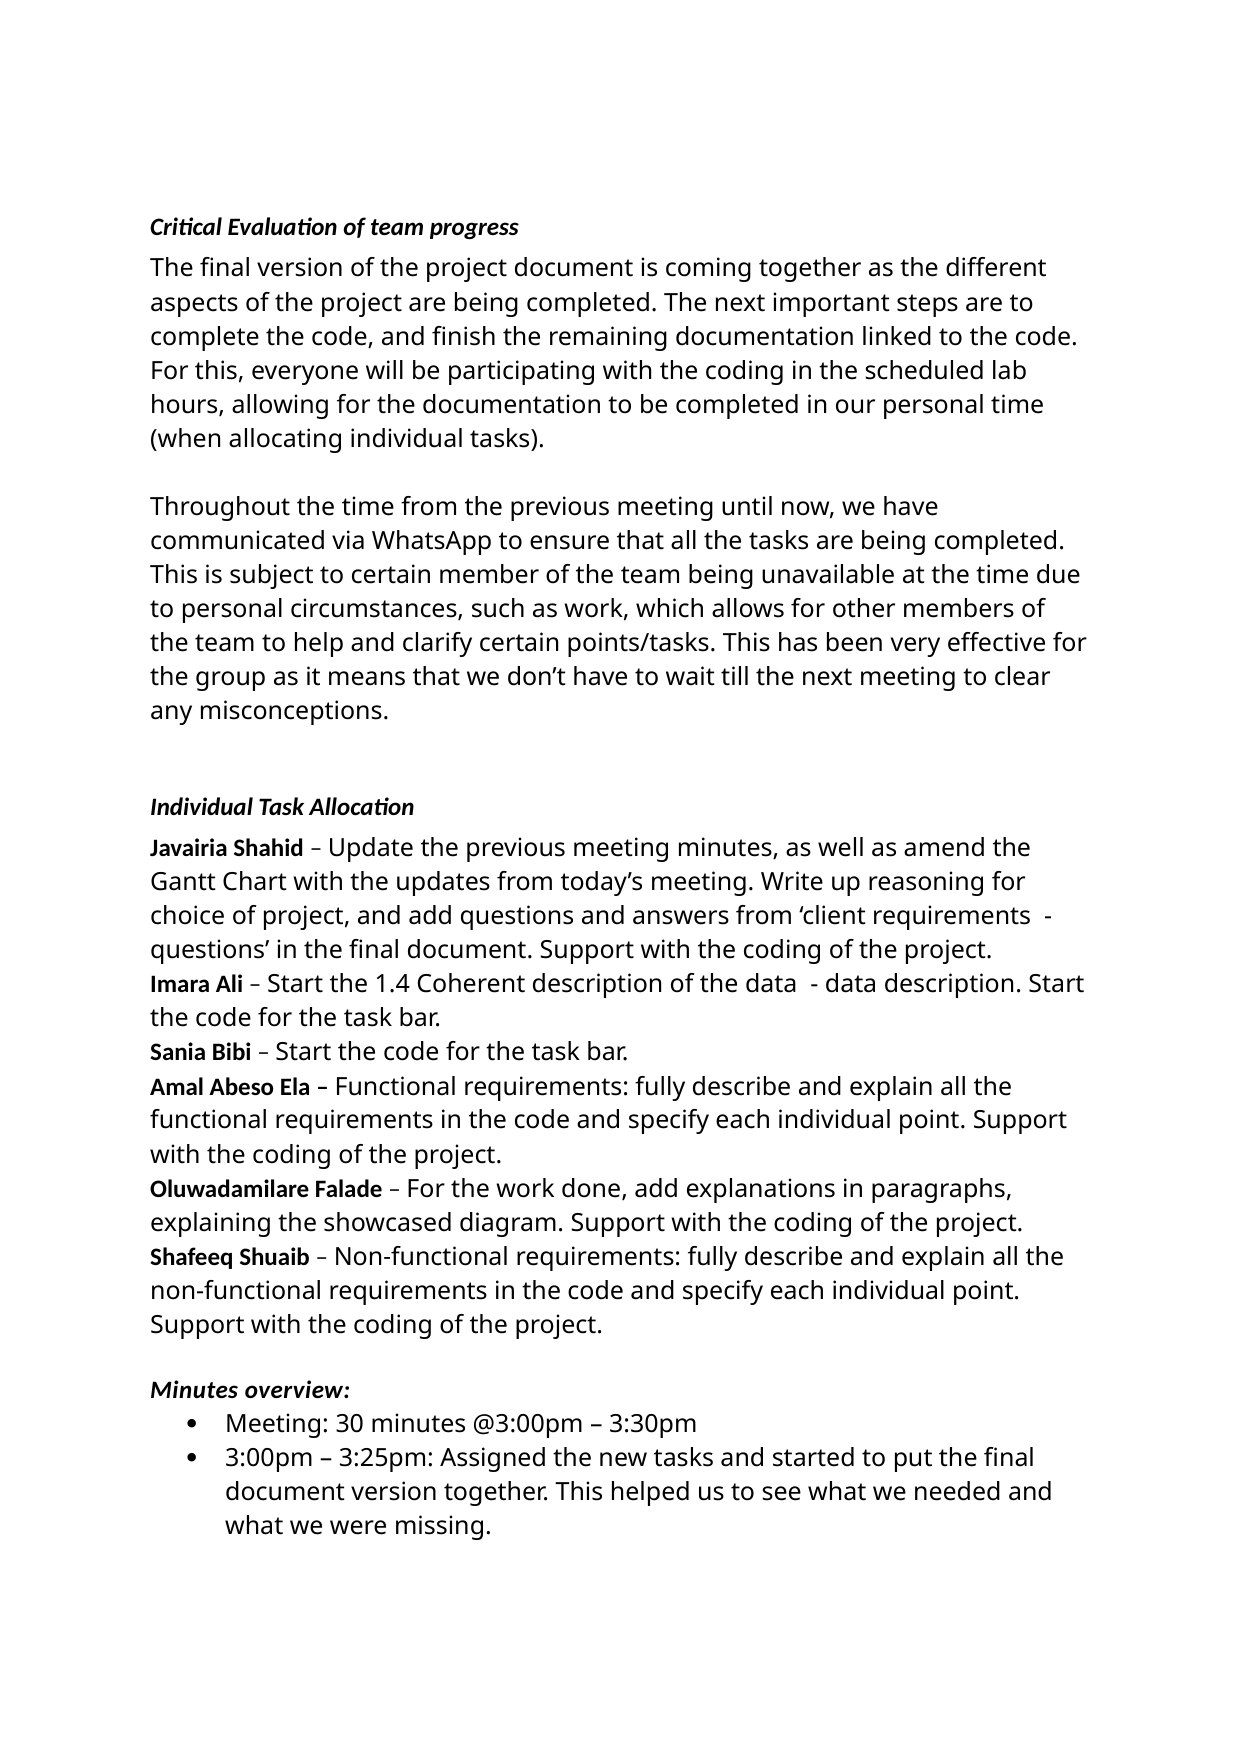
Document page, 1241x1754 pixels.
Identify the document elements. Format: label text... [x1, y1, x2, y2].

list 3:00pm – 3:25pm: Assigned the new tasks and started to put the final document version together. This helped us to see what we needed and what we were missing. [187, 1439, 1090, 1541]
list Meeting: 30 minutes @3:00pm – 3:30pm [187, 1405, 1090, 1439]
text Shafeeq Shuaib – Non-functional requirements: fully describe and explain all the non-functional requirements in the code and specify each individual point. Support with the coding of the project. [150, 1238, 1090, 1341]
text The final version of the project document is coming together as the different aspects of the project are being completed. The next important steps are to complete the code, and finish the remaining documentation linked to the code. For this, everyone will be participating with the coding in the scheduled lab hours, allowing for the documentation to be completed in our personal time (when allocating individual tasks). [150, 250, 1090, 454]
text Oluwadamilare Falade – For the work done, add explanations in paragraphs, explaining the showcased diagram. Support with the coding of the project. [150, 1170, 1090, 1238]
text Individual Task Allocation [150, 792, 1090, 822]
text Imara Ali – Start the 1.4 Coherent description of the data - data description. Start the code for the task bar. [150, 966, 1090, 1034]
text Throughout the time from the previous meeting until now, we have communicated via WhatsApp to ensure that all the tasks are being completed. This is subject to certain member of the team being unavailable at the time due to personal circumstances, such as work, which allows for other members of the team to help and clarify certain points/tasks. This has been very effective for the group as it means that we don’t have to wait till the next meeting to clear any misconceptions. [150, 488, 1090, 727]
text Minutes overview: [150, 1375, 1090, 1405]
text Amal Abeso Ela – Functional requirements: fully describe and explain all the functional requirements in the code and specify each individual point. Support with the coding of the project. [150, 1068, 1090, 1170]
text Javairia Shahid – Update the previous meeting minutes, as well as amend the Gantt Chart with the updates from today’s meeting. Write up reasoning for choice of project, and add questions and answers from ‘client requirements - questions’ in the final document. Support with the coding of the project. [150, 830, 1090, 966]
text Sania Bibi – Start the code for the task bar. [150, 1034, 1090, 1068]
text Critical Evaluation of team progress [150, 211, 1090, 242]
